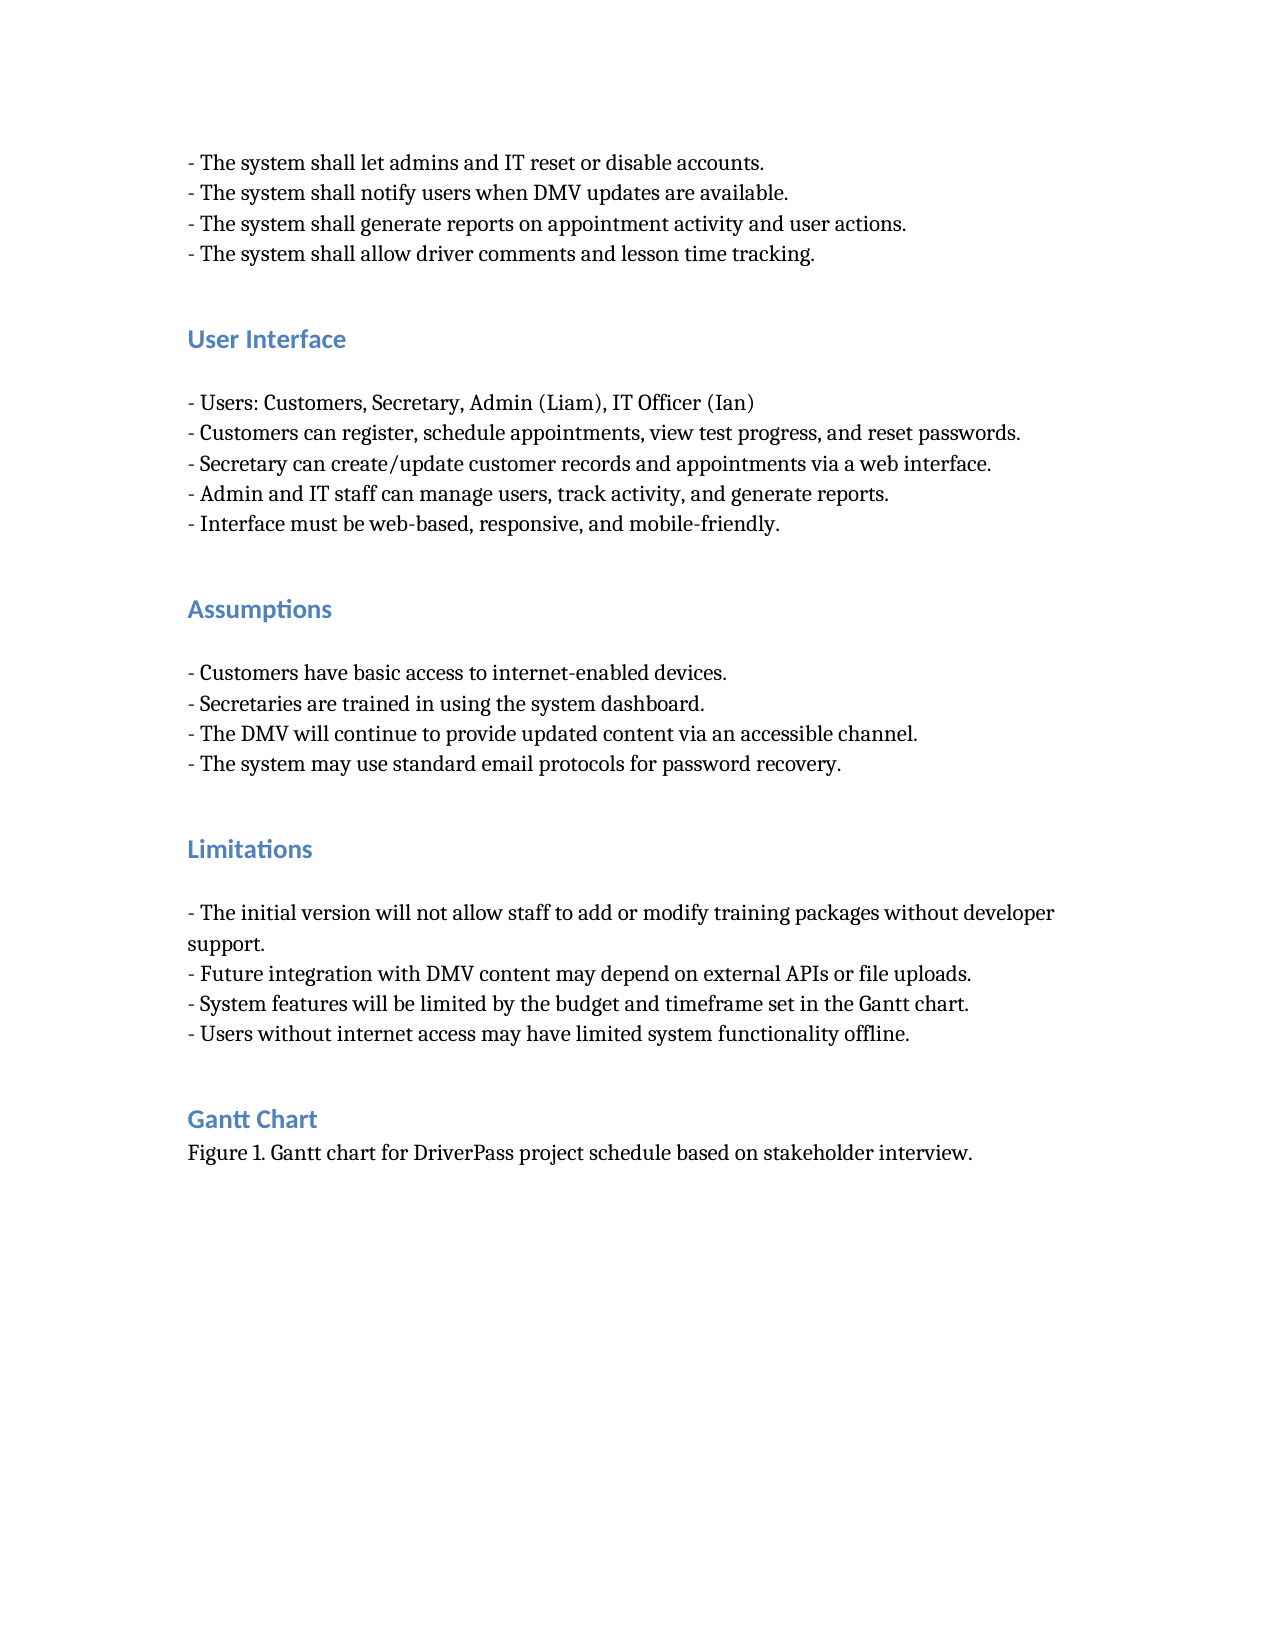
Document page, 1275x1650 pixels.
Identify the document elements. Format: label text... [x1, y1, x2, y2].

subtitle User Interface [187, 322, 1087, 355]
text Figure 1. Gantt chart for DriverPass project schedule based on stakeholder interview. [187, 1140, 1087, 1167]
text - Customers have basic access to internet-enabled devices. - Secretaries are trained in using the system dashboard. - The DMV will continue to provide updated content via an accessible channel. - The system may use standard email protocols for password recovery. [187, 630, 1087, 807]
subtitle Assumptions [187, 592, 1087, 625]
subtitle Gantt Chart [187, 1102, 1087, 1135]
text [187, 150, 1087, 297]
subtitle Limitations [187, 832, 1087, 865]
text - The initial version will not allow staff to add or modify training packages without developer support. - Future integration with DMV content may depend on external APIs or file uploads. - System features will be limited by the budget and timeframe set in the Gantt chart. - Users without internet access may have limited system functionality offline. [187, 870, 1087, 1078]
text - Users: Customers, Secretary, Admin (Liam), IT Officer (Ian) - Customers can register, schedule appointments, view test progress, and reset passwords. - Secretary can create/update customer records and appointments via a web interface. - Admin and IT staff can manage users, track activity, and generate reports. - Interface must be web-based, responsive, and mobile-friendly. [187, 360, 1087, 567]
